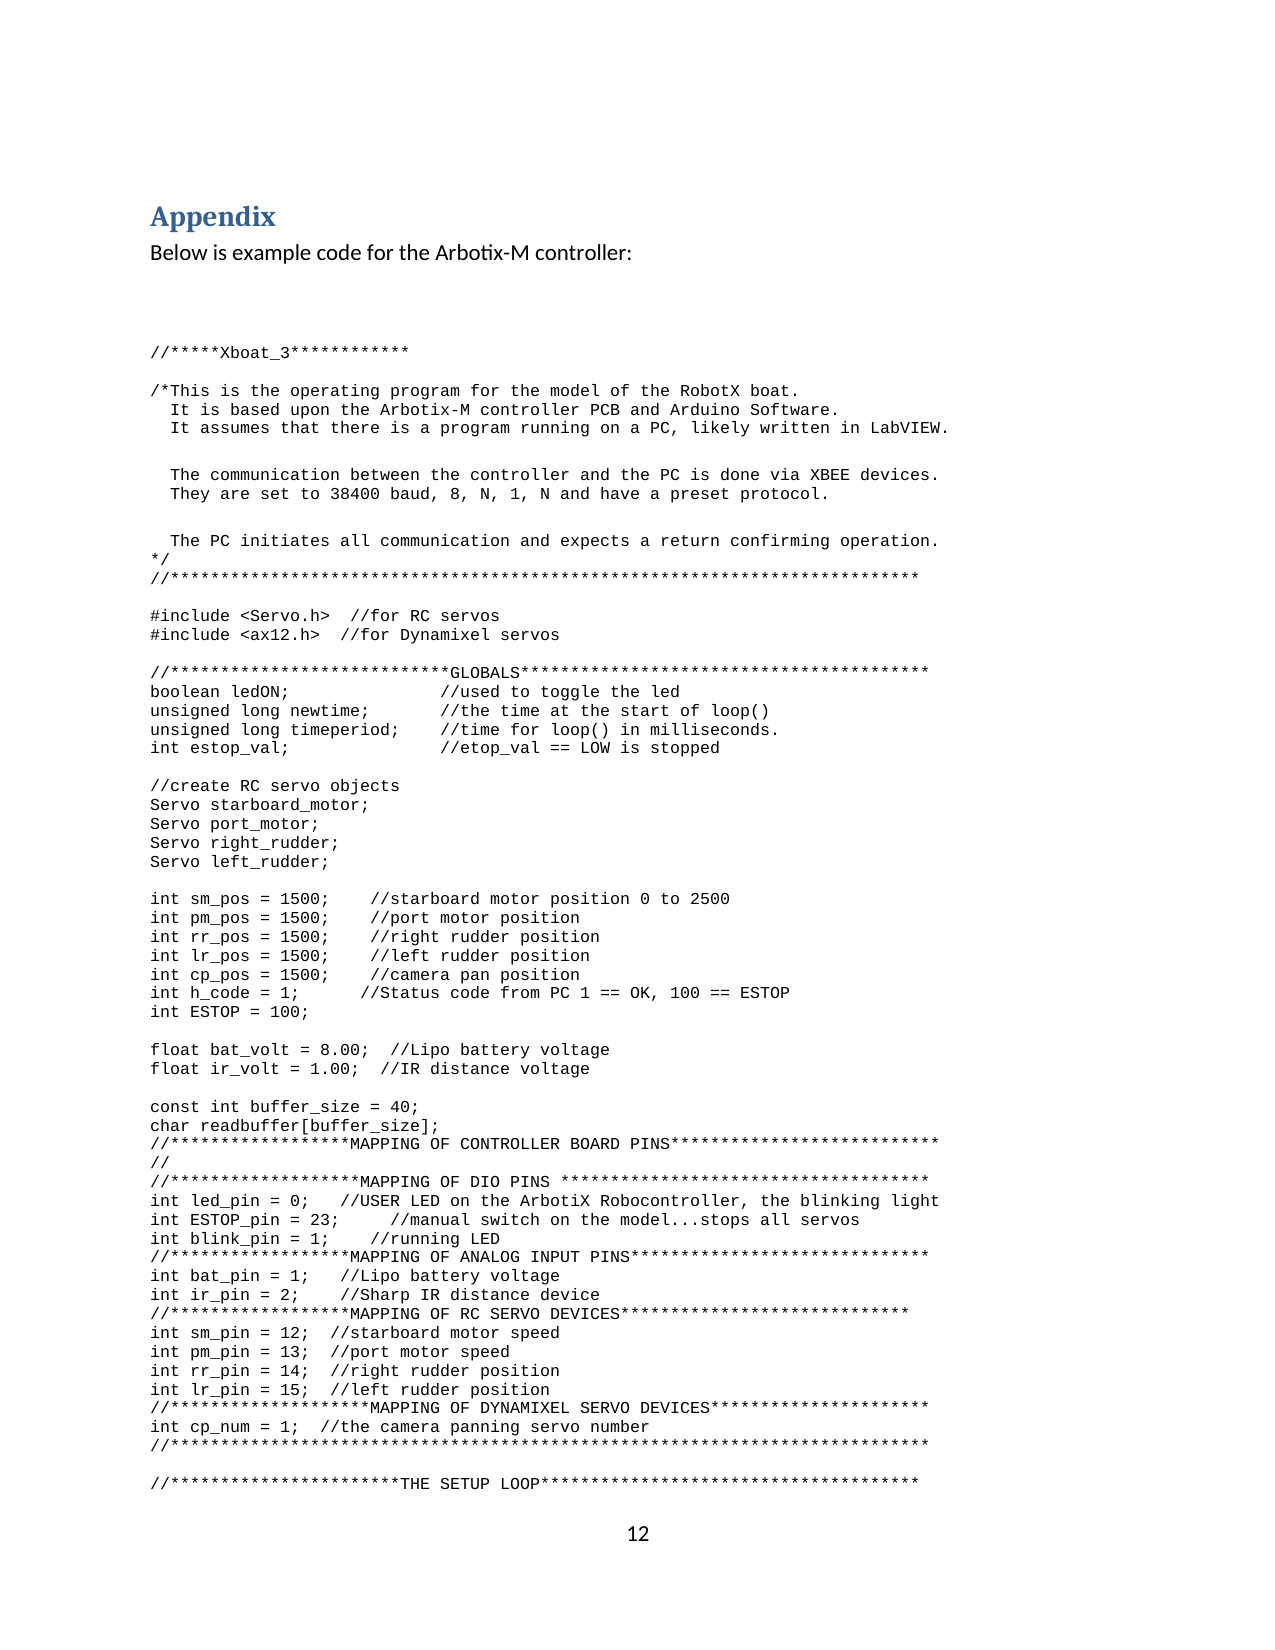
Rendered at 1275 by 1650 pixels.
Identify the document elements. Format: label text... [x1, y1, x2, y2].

text int ESTOP = 100; [150, 1004, 1125, 1023]
text int rr_pos = 1500; //right rudder position [150, 928, 1125, 947]
text // [150, 1155, 1125, 1174]
text int h_code = 1; //Status code from PC 1 == OK, 100 == ESTOP [150, 985, 1125, 1004]
text int pm_pos = 1500; //port motor position [150, 910, 1125, 928]
text char readbuffer[buffer_size]; [150, 1117, 1125, 1136]
text //**************************************************************************** [150, 1438, 1125, 1456]
text //******************MAPPING OF ANALOG INPUT PINS****************************** [150, 1249, 1125, 1268]
text int pm_pin = 13; //port motor speed [150, 1343, 1125, 1362]
text unsigned long newtime; //the time at the start of loop() [150, 702, 1125, 721]
text boolean ledON; //used to toggle the led [150, 683, 1125, 702]
text They are set to 38400 baud, 8, N, 1, N and have a preset protocol. [150, 486, 1125, 504]
text */ [150, 551, 1125, 570]
text //***********************THE SETUP LOOP************************************** [150, 1475, 1125, 1494]
text The PC initiates all communication and expects a return confirming operation. [150, 533, 1125, 551]
text /*This is the operating program for the model of the RobotX boat. [150, 382, 1125, 401]
text Servo port_motor; [150, 815, 1125, 834]
text Servo left_rudder; [150, 853, 1125, 872]
text Servo starboard_motor; [150, 797, 1125, 815]
text int lr_pin = 15; //left rudder position [150, 1381, 1125, 1400]
text float bat_volt = 8.00; //Lipo battery voltage [150, 1042, 1125, 1061]
text int estop_val; //etop_val == LOW is stopped [150, 740, 1125, 759]
text int cp_num = 1; //the camera panning servo number [150, 1419, 1125, 1438]
text int blink_pin = 1; //running LED [150, 1230, 1125, 1249]
text //******************MAPPING OF RC SERVO DEVICES***************************** [150, 1306, 1125, 1324]
text Below is example code for the Arbotix-M controller: [150, 238, 1125, 267]
text int sm_pin = 12; //starboard motor speed [150, 1324, 1125, 1343]
text Servo right_rudder; [150, 834, 1125, 853]
text #include <Servo.h> //for RC servos [150, 608, 1125, 627]
text int rr_pin = 14; //right rudder position [150, 1362, 1125, 1381]
text //*******************MAPPING OF DIO PINS ************************************* [150, 1174, 1125, 1192]
text //********************MAPPING OF DYNAMIXEL SERVO DEVICES********************** [150, 1400, 1125, 1419]
text //create RC servo objects [150, 778, 1125, 797]
subtitle Appendix [150, 200, 1125, 233]
text It assumes that there is a program running on a PC, likely written in LabVIEW. [150, 420, 1125, 439]
text //******************MAPPING OF CONTROLLER BOARD PINS*************************** [150, 1136, 1125, 1155]
text //*****Xboat_3************ [150, 344, 1125, 363]
text //****************************GLOBALS***************************************** [150, 664, 1125, 683]
text int ESTOP_pin = 23; //manual switch on the model...stops all servos [150, 1211, 1125, 1230]
text float ir_volt = 1.00; //IR distance voltage [150, 1061, 1125, 1079]
text int bat_pin = 1; //Lipo battery voltage [150, 1268, 1125, 1287]
text #include <ax12.h> //for Dynamixel servos [150, 627, 1125, 646]
text It is based upon the Arbotix-M controller PCB and Arduino Software. [150, 401, 1125, 420]
text int ir_pin = 2; //Sharp IR distance device [150, 1287, 1125, 1306]
text unsigned long timeperiod; //time for loop() in milliseconds. [150, 721, 1125, 740]
text int lr_pos = 1500; //left rudder position [150, 947, 1125, 966]
text The communication between the controller and the PC is done via XBEE devices. [150, 467, 1125, 486]
text int led_pin = 0; //USER LED on the ArbotiX Robocontroller, the blinking light [150, 1192, 1125, 1211]
text int sm_pos = 1500; //starboard motor position 0 to 2500 [150, 891, 1125, 910]
text const int buffer_size = 40; [150, 1098, 1125, 1117]
text //*************************************************************************** [150, 570, 1125, 589]
text int cp_pos = 1500; //camera pan position [150, 966, 1125, 985]
